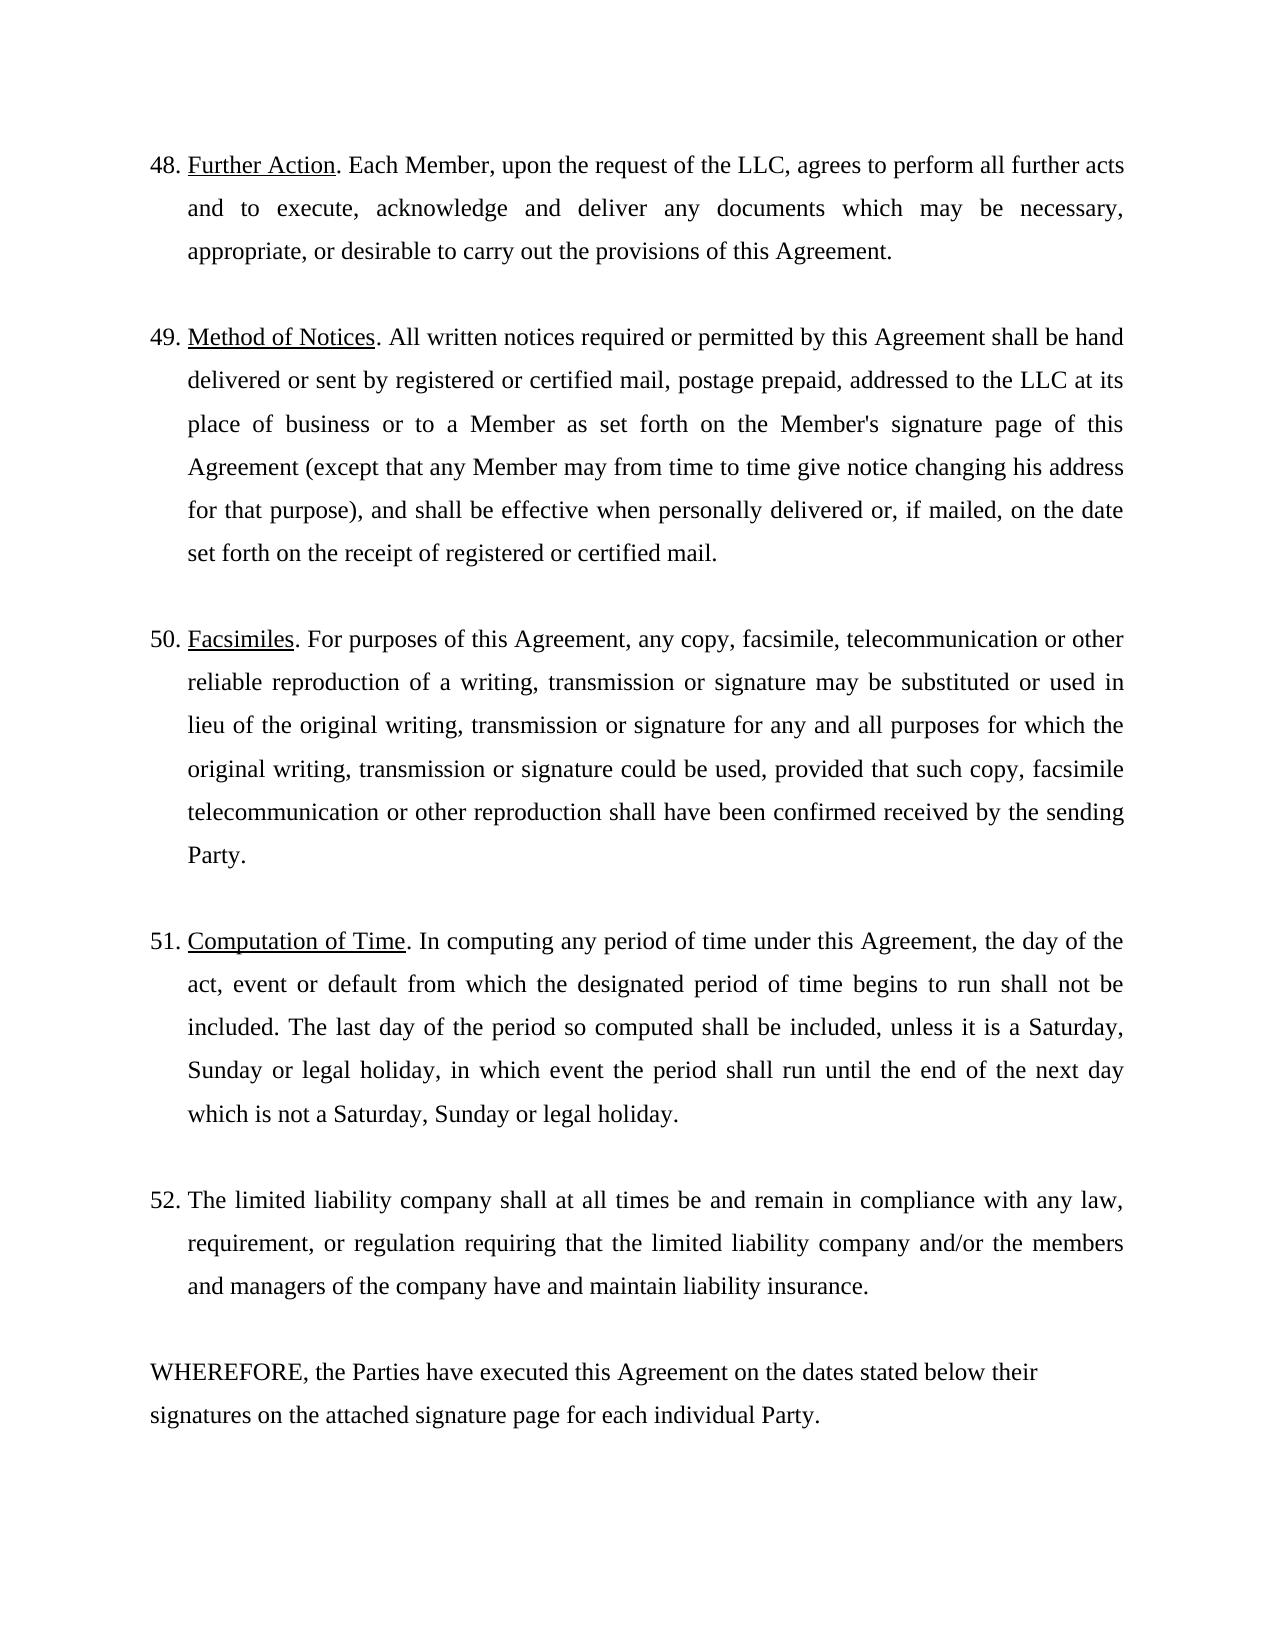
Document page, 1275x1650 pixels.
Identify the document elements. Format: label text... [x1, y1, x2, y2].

list Further Action. Each Member, upon the request of the LLC, agrees to perform all further acts and to execute, acknowledge and deliver any documents which may be necessary, appropriate, or desirable to carry out the provisions of this Agreement. [150, 150, 1125, 265]
list Method of Notices. All written notices required or permitted by this Agreement shall be hand delivered or sent by registered or certified mail, postage prepaid, addressed to the LLC at its place of business or to a Member as set forth on the Member's signature page of this Agreement (except that any Member may from time to time give notice changing his address for that purpose), and shall be effective when personally delivered or, if mailed, on the date set forth on the receipt of registered or certified mail. [150, 322, 1125, 567]
list Facsimiles. For purposes of this Agreement, any copy, facsimile, telecommunication or other reliable reproduction of a writing, transmission or signature may be substituted or used in lieu of the original writing, transmission or signature for any and all purposes for which the original writing, transmission or signature could be used, provided that such copy, facsimile telecommunication or other reproduction shall have been confirmed received by the sending Party. [150, 624, 1125, 869]
text WHEREFORE, the Parties have executed this Agreement on the dates stated below their signatures on the attached signature page for each individual Party. [150, 1357, 1125, 1429]
list Computation of Time. In computing any period of time under this Agreement, the day of the act, event or default from which the designated period of time begins to run shall not be included. The last day of the period so computed shall be included, unless it is a Saturday, Sunday or legal holiday, in which event the period shall run until the end of the next day which is not a Saturday, Sunday or legal holiday. [150, 926, 1125, 1127]
list The limited liability company shall at all times be and remain in compliance with any law, requirement, or regulation requiring that the limited liability company and/or the members and managers of the company have and maintain liability insurance. [150, 1185, 1125, 1300]
